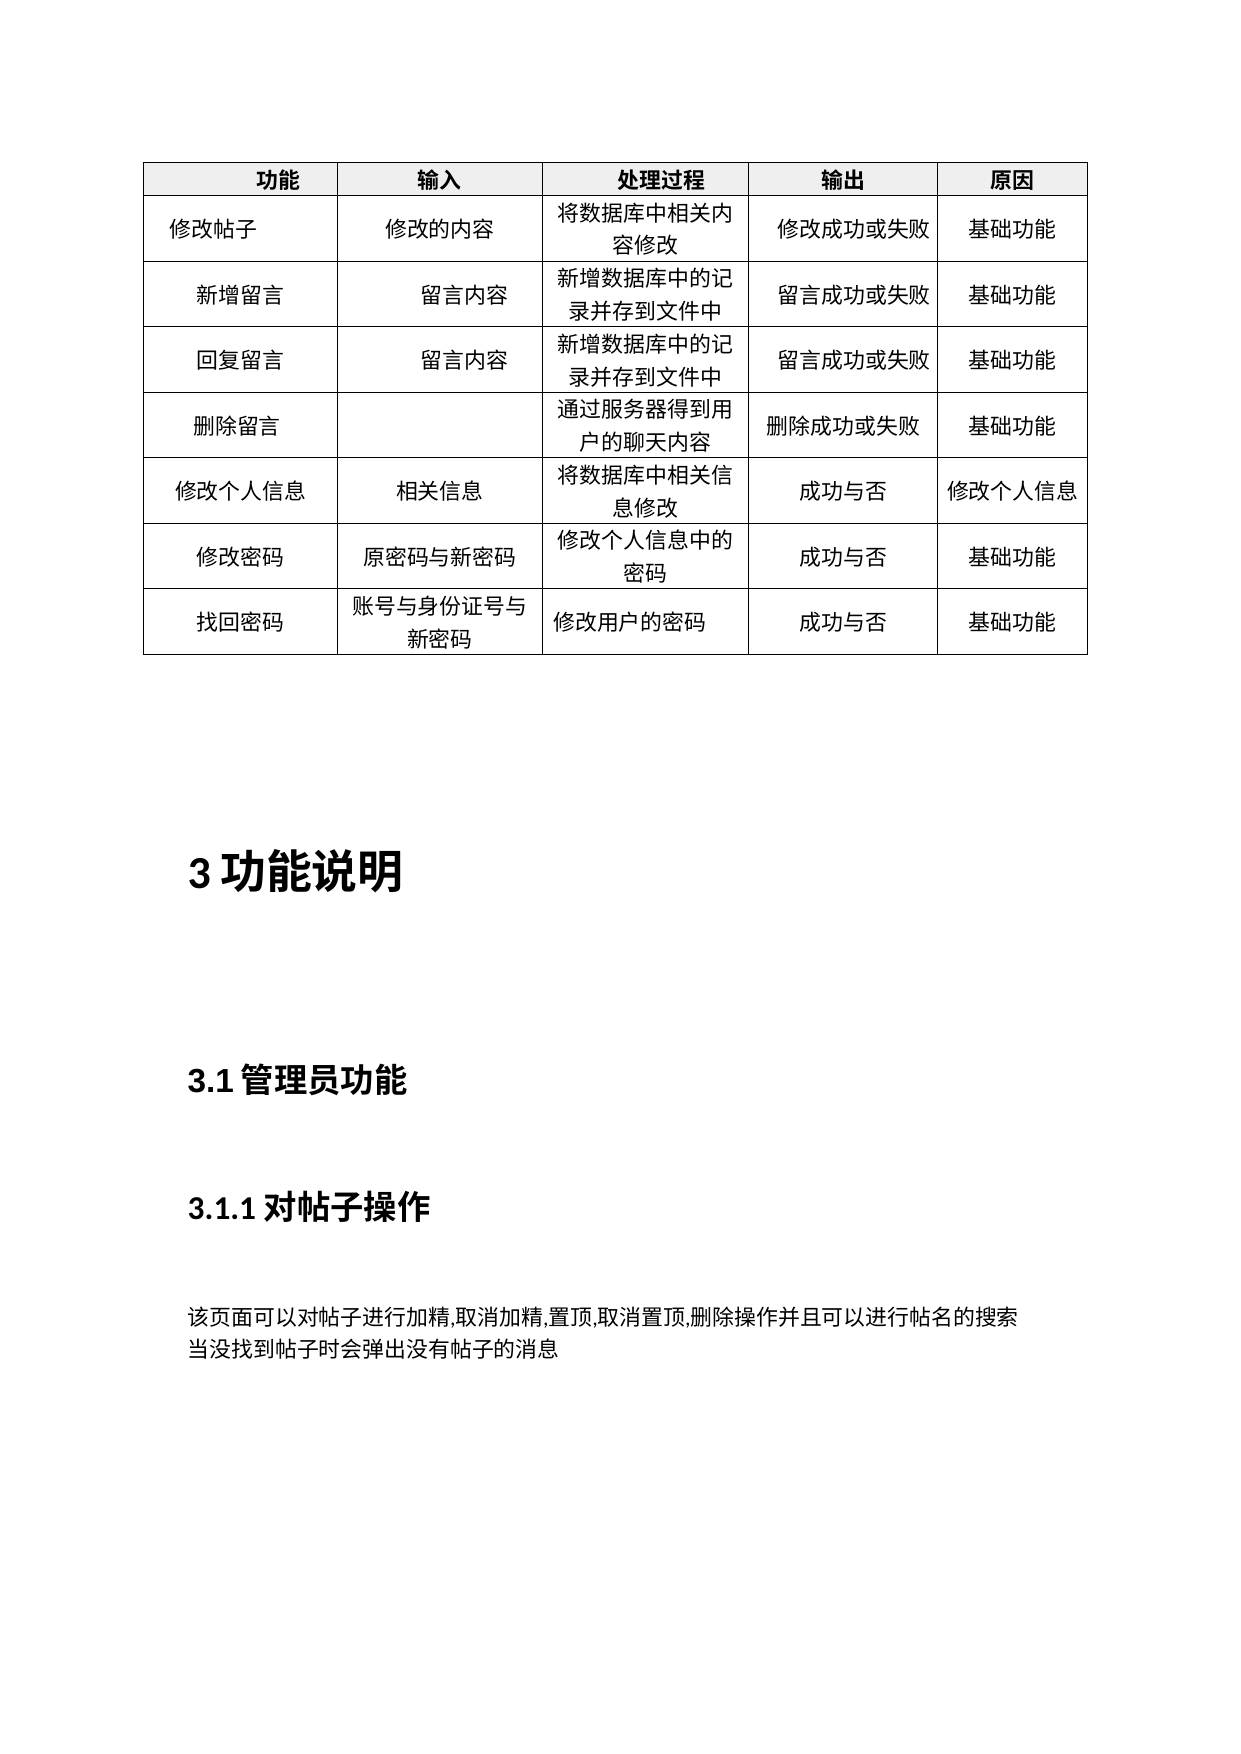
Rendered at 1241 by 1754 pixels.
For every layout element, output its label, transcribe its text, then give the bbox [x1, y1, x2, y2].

table_cell 修改密码 [144, 524, 337, 588]
table_header 处理过程 [543, 163, 748, 195]
table_cell 账号与身份证号与新密码 [338, 589, 542, 654]
subtitle 3.1.1 对帖子操作 [187, 1172, 1053, 1237]
table_cell 基础功能 [938, 589, 1087, 654]
text 该页面可以对帖子进行加精,取消加精,置顶,取消置顶,删除操作并且可以进行帖名的搜索 [187, 1299, 1053, 1332]
table_cell 成功与否 [749, 524, 937, 588]
table_cell 将数据库中相关信息修改 [543, 458, 748, 523]
table_cell 基础功能 [938, 524, 1087, 588]
table_cell 通过服务器得到用户的聊天内容 [543, 393, 748, 457]
table_cell 相关信息 [338, 458, 542, 523]
table_cell 留言成功或失败 [749, 262, 937, 326]
table_cell 基础功能 [938, 262, 1087, 326]
table_cell 新增数据库中的记录并存到文件中 [543, 327, 748, 392]
table_cell [338, 393, 542, 457]
table_cell 新增留言 [144, 262, 337, 326]
table_header 输出 [749, 163, 937, 195]
table_cell 修改用户的密码 [543, 589, 748, 654]
table_cell 原密码与新密码 [338, 524, 542, 588]
subtitle 3.1管理员功能 [187, 1045, 1053, 1110]
table_cell 新增数据库中的记录并存到文件中 [543, 262, 748, 326]
table_cell 修改的内容 [338, 196, 542, 261]
table_cell 成功与否 [749, 589, 937, 654]
table_cell 留言内容 [338, 327, 542, 392]
table_cell 基础功能 [938, 327, 1087, 392]
table_header 原因 [938, 163, 1087, 195]
table_cell 修改个人信息中的密码 [543, 524, 748, 588]
text 当没找到帖子时会弹出没有帖子的消息 [187, 1332, 1053, 1364]
table_cell 删除留言 [144, 393, 337, 457]
table_cell 将数据库中相关内容修改 [543, 196, 748, 261]
table_header 功能 [144, 163, 337, 195]
table_cell 留言内容 [338, 262, 542, 326]
table_cell 修改帖子 [144, 196, 337, 261]
table_cell 修改个人信息 [144, 458, 337, 523]
table_cell 基础功能 [938, 196, 1087, 261]
table_cell 修改个人信息 [938, 458, 1087, 523]
table_cell 修改成功或失败 [749, 196, 937, 261]
table_cell 成功与否 [749, 458, 937, 523]
table_cell 基础功能 [938, 393, 1087, 457]
table_cell 删除成功或失败 [749, 393, 937, 457]
table_cell 找回密码 [144, 589, 337, 654]
table_cell 回复留言 [144, 327, 337, 392]
subtitle 3功能说明 [187, 819, 1053, 917]
table_cell 留言成功或失败 [749, 327, 937, 392]
table_header 输入 [338, 163, 542, 195]
